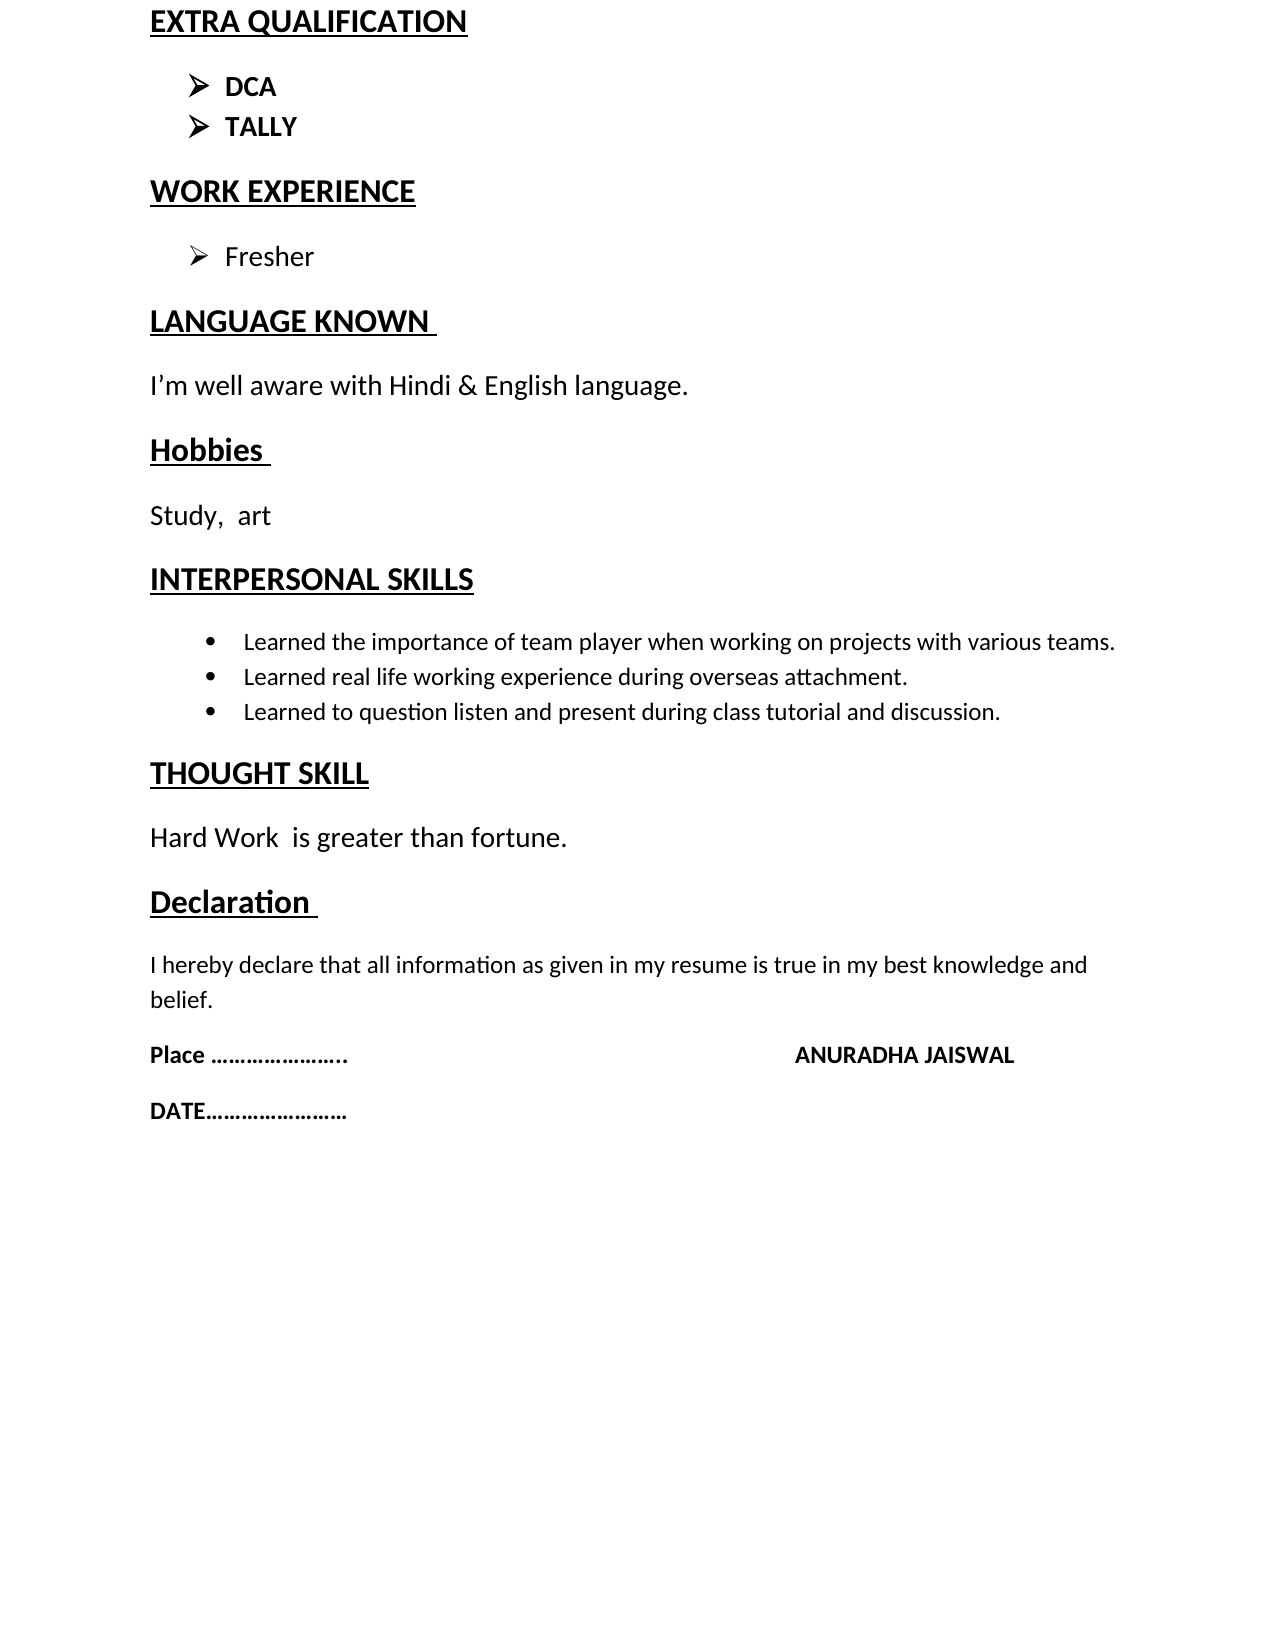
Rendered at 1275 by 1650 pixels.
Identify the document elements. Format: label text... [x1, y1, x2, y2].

text EXTRA QUALIFICATION [150, 0, 1125, 41]
text Declaration [150, 881, 1125, 922]
list Learned real life working experience during overseas attachment. [206, 661, 1125, 692]
text WORK EXPERIENCE [150, 170, 1125, 211]
list TALLY [187, 108, 1125, 144]
text LANGUAGE KNOWN [150, 300, 1125, 340]
text INTERPERSONAL SKILLS [150, 558, 1125, 599]
text Study, art [150, 497, 1125, 532]
text THOUGHT SKILL [150, 752, 1125, 793]
text Hobbies [150, 429, 1125, 470]
text I hereby declare that all information as given in my resume is true in my best knowledge and belief. [150, 949, 1125, 1014]
text I’m well aware with Hindi & English language. [150, 367, 1125, 403]
list Fresher [187, 238, 1125, 273]
list DCA [187, 68, 1125, 103]
text Place ………………….. ANURADHA JAISWAL [150, 1040, 1125, 1070]
list Learned the importance of team player when working on projects with various teams. [206, 626, 1125, 657]
text Hard Work is greater than fortune. [150, 819, 1125, 855]
text DATE…………………… [150, 1096, 1125, 1126]
list Learned to question listen and present during class tutorial and discussion. [206, 696, 1125, 727]
